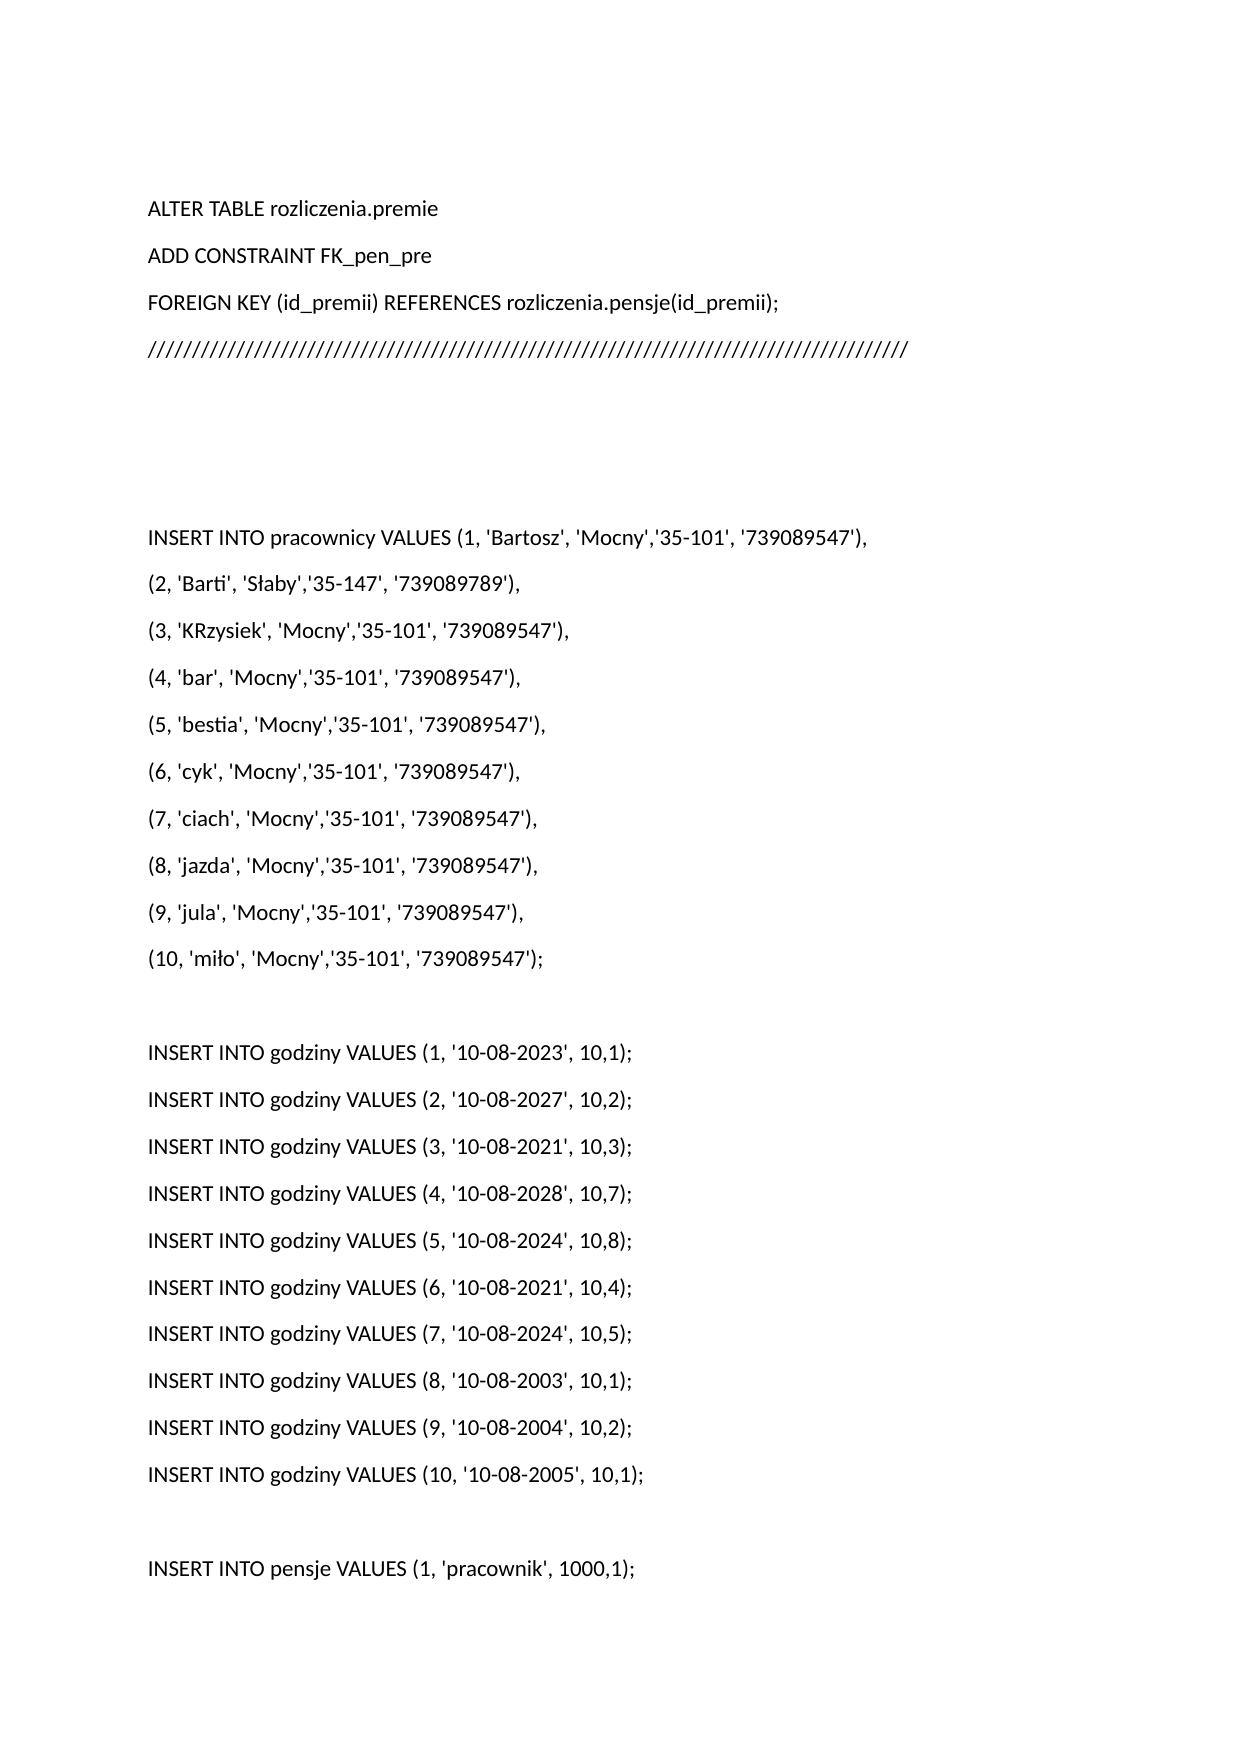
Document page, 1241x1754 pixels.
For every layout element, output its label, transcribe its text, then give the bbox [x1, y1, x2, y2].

text (10, 'miło', 'Mocny','35-101', '739089547'); [148, 944, 1093, 972]
text (6, 'cyk', 'Mocny','35-101', '739089547'), [148, 757, 1093, 785]
text ////////////////////////////////////////////////////////////////////////////////////// [148, 335, 1093, 363]
text (4, 'bar', 'Mocny','35-101', '739089547'), [148, 663, 1093, 691]
text INSERT INTO godziny VALUES (3, '10-08-2021', 10,3); [148, 1132, 1093, 1160]
text ALTER TABLE rozliczenia.premie [148, 194, 1093, 222]
text INSERT INTO godziny VALUES (10, '10-08-2005', 10,1); [148, 1460, 1093, 1488]
text INSERT INTO godziny VALUES (1, '10-08-2023', 10,1); [148, 1038, 1093, 1066]
text (9, 'jula', 'Mocny','35-101', '739089547'), [148, 898, 1093, 926]
text ADD CONSTRAINT FK_pen_pre [148, 241, 1093, 269]
text (7, 'ciach', 'Mocny','35-101', '739089547'), [148, 804, 1093, 832]
text INSERT INTO godziny VALUES (5, '10-08-2024', 10,8); [148, 1226, 1093, 1254]
text (2, 'Barti', 'Słaby','35-147', '739089789'), [148, 569, 1093, 597]
text FOREIGN KEY (id_premii) REFERENCES rozliczenia.pensje(id_premii); [148, 288, 1093, 316]
text (3, 'KRzysiek', 'Mocny','35-101', '739089547'), [148, 616, 1093, 644]
text INSERT INTO pracownicy VALUES (1, 'Bartosz', 'Mocny','35-101', '739089547'), [148, 523, 1093, 551]
text INSERT INTO godziny VALUES (2, '10-08-2027', 10,2); [148, 1085, 1093, 1113]
text INSERT INTO godziny VALUES (9, '10-08-2004', 10,2); [148, 1413, 1093, 1441]
text INSERT INTO godziny VALUES (8, '10-08-2003', 10,1); [148, 1366, 1093, 1394]
text INSERT INTO godziny VALUES (7, '10-08-2024', 10,5); [148, 1319, 1093, 1347]
text INSERT INTO godziny VALUES (4, '10-08-2028', 10,7); [148, 1179, 1093, 1207]
text INSERT INTO godziny VALUES (6, '10-08-2021', 10,4); [148, 1273, 1093, 1301]
text INSERT INTO pensje VALUES (1, 'pracownik', 1000,1); [148, 1554, 1093, 1582]
text (8, 'jazda', 'Mocny','35-101', '739089547'), [148, 851, 1093, 879]
text (5, 'bestia', 'Mocny','35-101', '739089547'), [148, 710, 1093, 738]
